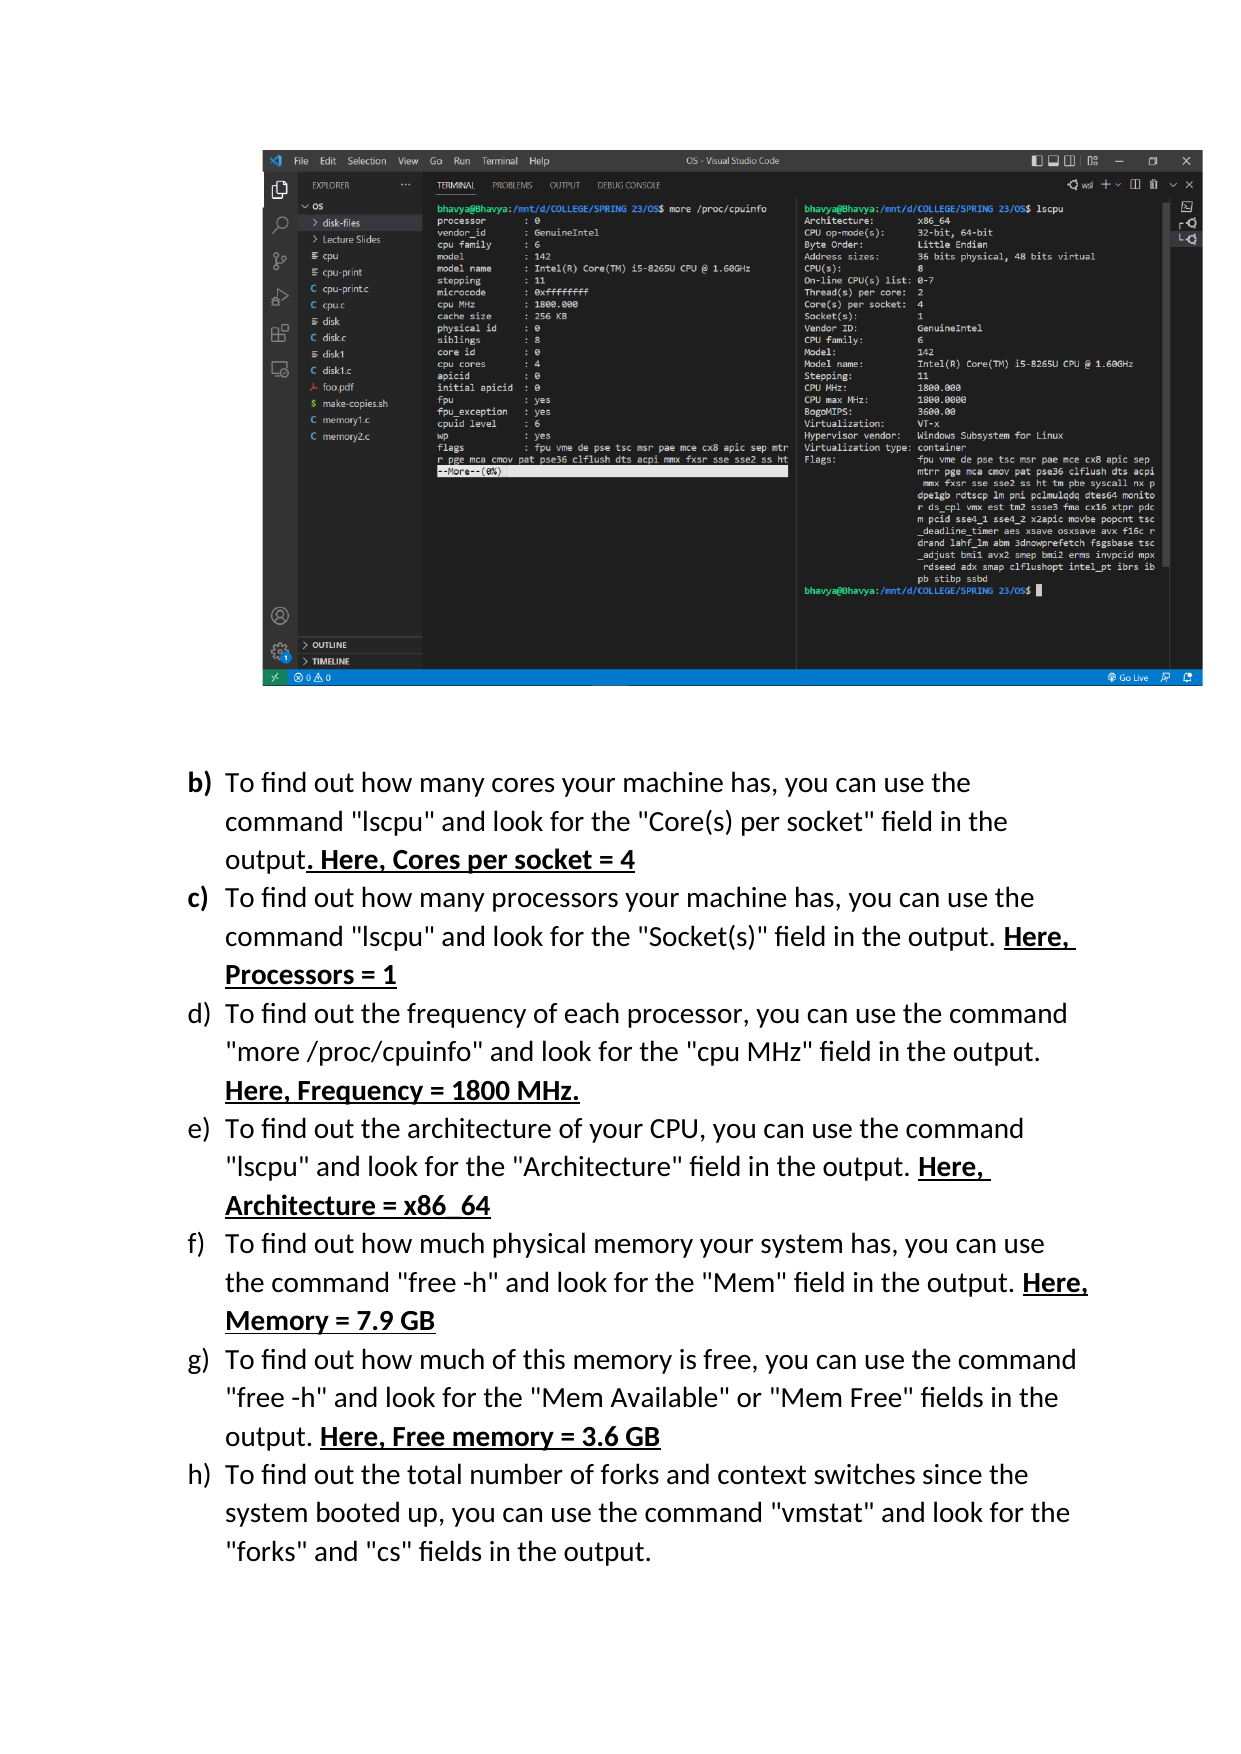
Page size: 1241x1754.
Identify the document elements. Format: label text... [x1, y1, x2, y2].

list To find out how many processors your machine has, you can use the command "lscpu" and look for the "Socket(s)" field in the output. Here, Processors = 1 [187, 879, 1090, 992]
list To find out how much of this memory is free, you can use the command "free -h" and look for the "Mem Available" or "Mem Free" fields in the output. Here, Free memory = 3.6 GB [187, 1341, 1090, 1453]
list To find out the frequency of each processor, you can use the command "more /proc/cpuinfo" and look for the "cpu MHz" field in the output. Here, Frequency = 1800 MHz. [187, 995, 1090, 1107]
picture [262, 150, 1203, 686]
list To find out how much physical memory your system has, you can use the command "free -h" and look for the "Mem" field in the output. Here, Memory = 7.9 GB [187, 1225, 1090, 1338]
list To find out the architecture of your CPU, you can use the command "lscpu" and look for the "Architecture" field in the output. Here, Architecture = x86_64 [187, 1110, 1090, 1223]
list To find out the total number of forks and context switches since the system booted up, you can use the command "vmstat" and look for the "forks" and "cs" fields in the output. [187, 1456, 1090, 1568]
list To find out how many cores your machine has, you can use the command "lscpu" and look for the "Core(s) per socket" field in the output. Here, Cores per socket = 4 [187, 764, 1090, 877]
